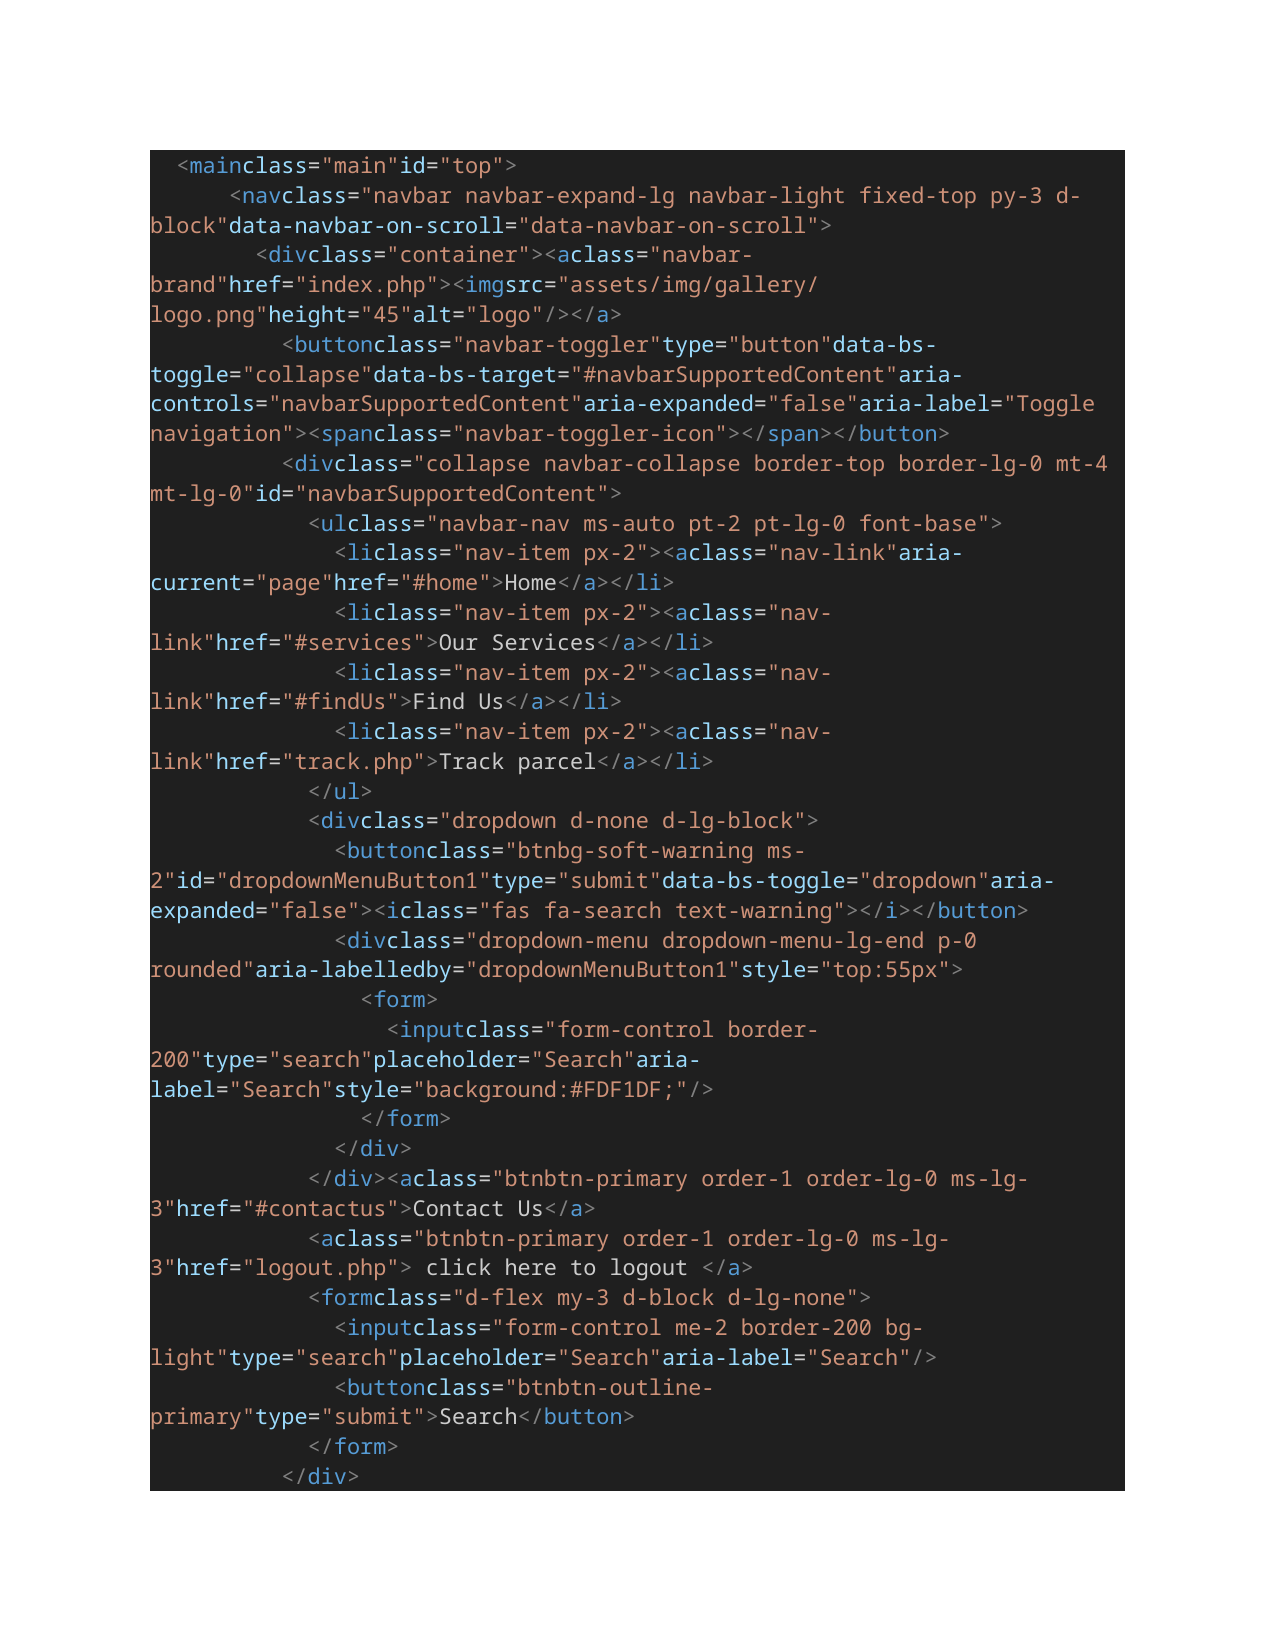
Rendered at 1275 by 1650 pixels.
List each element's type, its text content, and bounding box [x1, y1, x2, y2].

text </form> [150, 1103, 1125, 1133]
text </ul> [150, 776, 1125, 805]
text <aclass="btnbtn-primary order-1 order-lg-0 ms-lg-3"href="logout.php"> click here to logout </a> [150, 1222, 1125, 1282]
text <liclass="nav-item px-2"><aclass="nav-link"aria-current="page"href="#home">Home</a></li> [150, 537, 1125, 597]
text <inputclass="form-control me-2 border-200 bg-light"type="search"placeholder="Search"aria-label="Search"/> [150, 1312, 1125, 1371]
text <divclass="container"><aclass="navbar-brand"href="index.php"><imgsrc="assets/img/gallery/logo.png"height="45"alt="logo"/></a> [150, 239, 1125, 329]
text <formclass="d-flex my-3 d-block d-lg-none"> [150, 1282, 1125, 1312]
text <buttonclass="navbar-toggler"type="button"data-bs-toggle="collapse"data-bs-target="#navbarSupportedContent"aria-controls="navbarSupportedContent"aria-expanded="false"aria-label="Toggle navigation"><spanclass="navbar-toggler-icon"></span></button> [150, 329, 1125, 448]
text <divclass="dropdown d-none d-lg-block"> [150, 805, 1125, 835]
text <inputclass="form-control border-200"type="search"placeholder="Search"aria-label="Search"style="background:#FDF1DF;"/> [150, 1014, 1125, 1103]
text </div> [150, 1133, 1125, 1163]
text <buttonclass="btnbtn-outline-primary"type="submit">Search</button> [150, 1371, 1125, 1431]
text </div><aclass="btnbtn-primary order-1 order-lg-0 ms-lg-3"href="#contactus">Contact Us</a> [150, 1163, 1125, 1222]
text <liclass="nav-item px-2"><aclass="nav-link"href="#findUs">Find Us</a></li> [150, 656, 1125, 716]
text <navclass="navbar navbar-expand-lg navbar-light fixed-top py-3 d-block"data-navbar-on-scroll="data-navbar-on-scroll"> [150, 180, 1125, 239]
text </form> [150, 1431, 1125, 1461]
text <divclass="dropdown-menu dropdown-menu-lg-end p-0 rounded"aria-labelledby="dropdownMenuButton1"style="top:55px"> [150, 924, 1125, 984]
text <form> [150, 984, 1125, 1014]
text <liclass="nav-item px-2"><aclass="nav-link"href="#services">Our Services</a></li> [150, 597, 1125, 656]
text <buttonclass="btnbg-soft-warning ms-2"id="dropdownMenuButton1"type="submit"data-bs-toggle="dropdown"aria-expanded="false"><iclass="fas fa-search text-warning"></i></button> [150, 835, 1125, 924]
text <liclass="nav-item px-2"><aclass="nav-link"href="track.php">Track parcel</a></li> [150, 716, 1125, 776]
text <divclass="collapse navbar-collapse border-top border-lg-0 mt-4 mt-lg-0"id="navbarSupportedContent"> [150, 448, 1125, 507]
text <mainclass="main"id="top"> [150, 150, 1125, 180]
text <ulclass="navbar-nav ms-auto pt-2 pt-lg-0 font-base"> [150, 507, 1125, 537]
text </div> [150, 1461, 1125, 1491]
